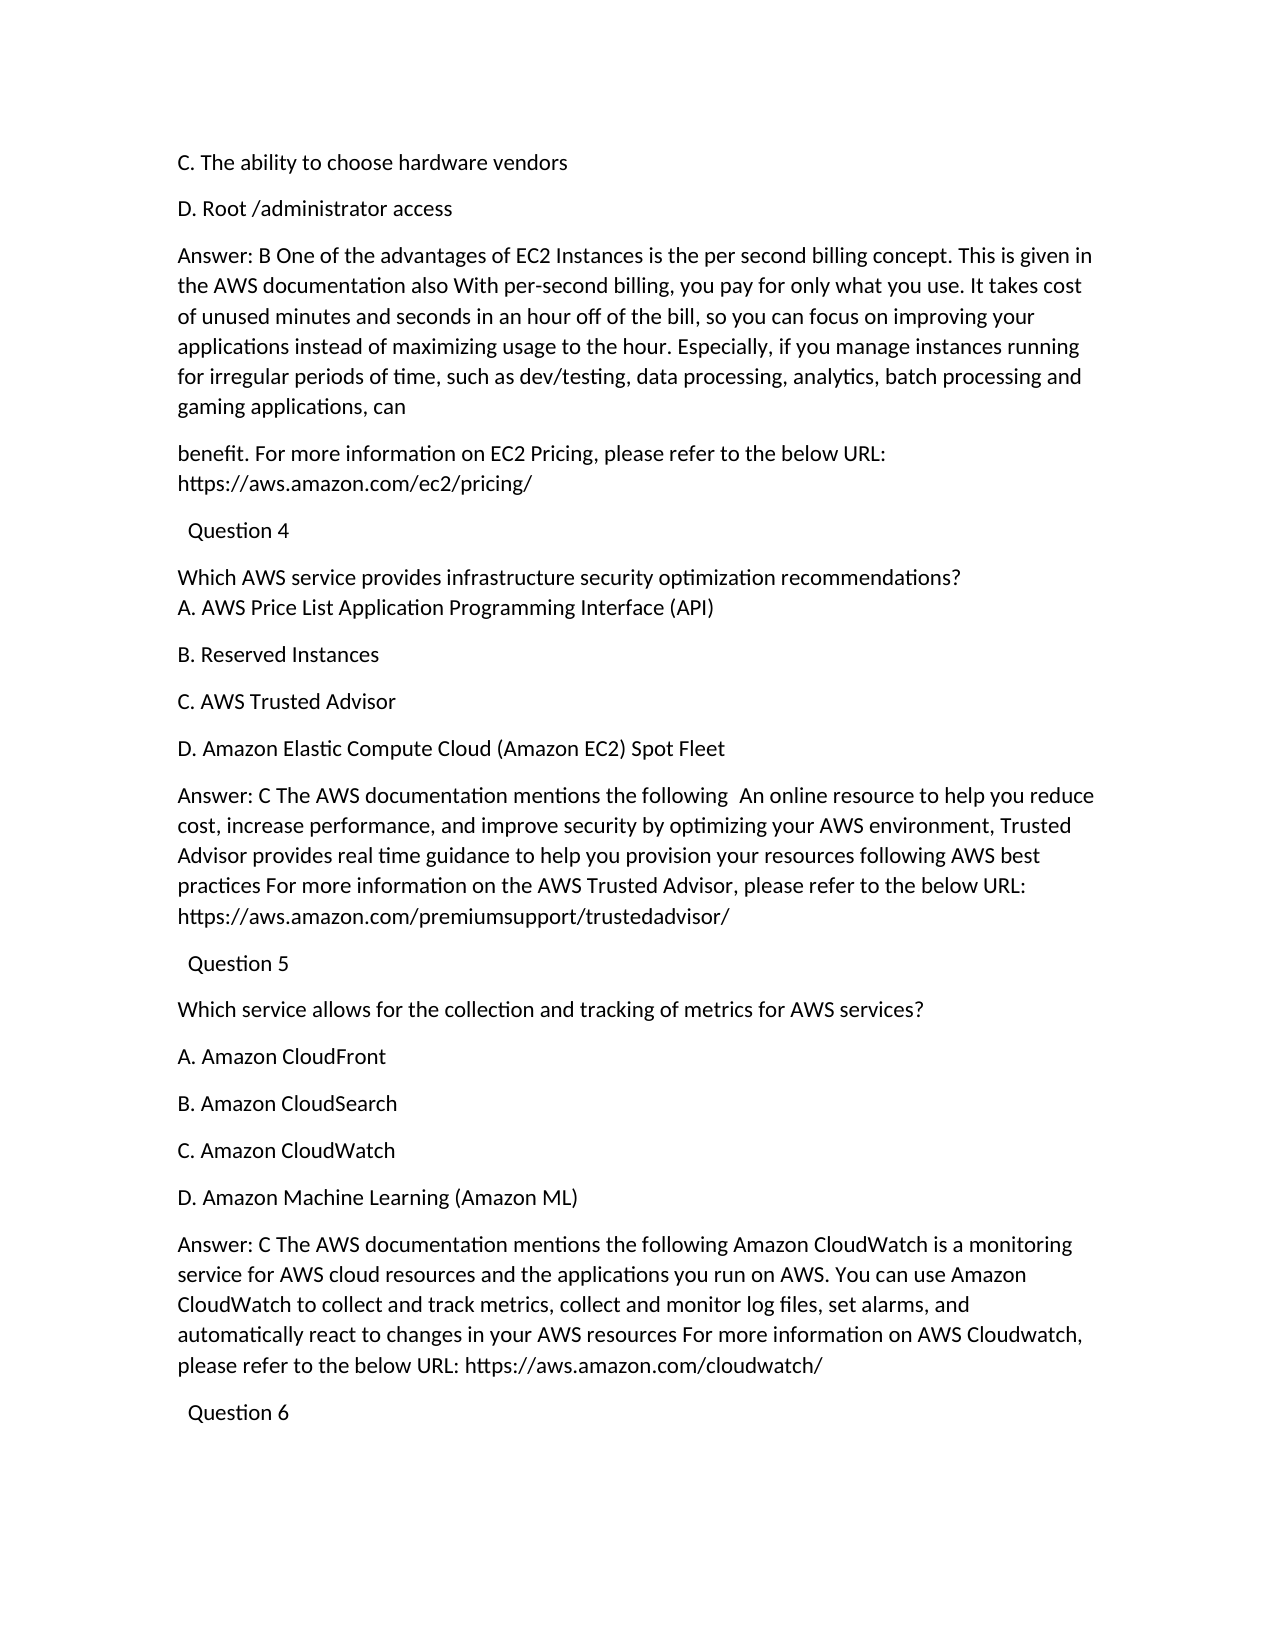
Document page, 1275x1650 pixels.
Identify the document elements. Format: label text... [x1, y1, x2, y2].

text Question 4 [177, 516, 1098, 544]
text Answer: C The AWS documentation mentions the following An online resource to help you reduce cost, increase performance, and improve security by optimizing your AWS environment, Trusted Advisor provides real time guidance to help you provision your resources following AWS best practices For more information on the AWS Trusted Advisor, please refer to the below URL: https://aws.amazon.com/premiumsupport/trustedadvisor/ [177, 781, 1098, 930]
text D. Amazon Elastic Compute Cloud (Amazon EC2) Spot Fleet​ [177, 734, 1098, 762]
text D. Amazon Machine Learning (Amazon ML)​ [177, 1183, 1098, 1211]
text Answer: C The AWS documentation mentions the following Amazon CloudWatch is a monitoring service for AWS cloud resources and the applications you run on AWS. You can use Amazon CloudWatch to collect and track metrics, collect and monitor log files, set alarms, and automatically react to changes in your AWS resources For more information on AWS Cloudwatch, please refer to the below URL: https://aws.amazon.com/cloudwatch/ [177, 1230, 1098, 1379]
text benefit. For more information on EC2 Pricing, please refer to the below URL: https://aws.amazon.com/ec2/pricing/ [177, 439, 1098, 497]
text Which service allows for the collection and tracking of metrics for AWS services? [177, 996, 1098, 1023]
text C. AWS Trusted Advisor [177, 687, 1098, 715]
text B. Reserved Instances [177, 640, 1098, 668]
text A. Amazon CloudFront [177, 1042, 1098, 1070]
text Which AWS service provides infrastructure security optimization recommendations? A. AWS Price List Application Programming Interface (API) [177, 563, 1098, 621]
text C. Amazon CloudWatch [177, 1136, 1098, 1164]
text D. Root /administrator access​ [177, 194, 1098, 222]
text Answer: B One of the advantages of EC2 Instances is the per second billing concept. This is given in the AWS documentation also With per-second billing, you pay for only what you use. It takes cost of unused minutes and seconds in an hour off of the bill, so you can focus on improving your applications instead of maximizing usage to the hour. Especially, if you manage instances running for irregular periods of time, such as dev/testing, data processing, analytics, batch processing and gaming applications, can [177, 241, 1098, 420]
text C. The ability to choose hardware vendors [177, 148, 1098, 176]
text Question 5 [177, 949, 1098, 977]
text Question 6 [177, 1398, 1098, 1426]
text B. Amazon CloudSearch [177, 1089, 1098, 1117]
